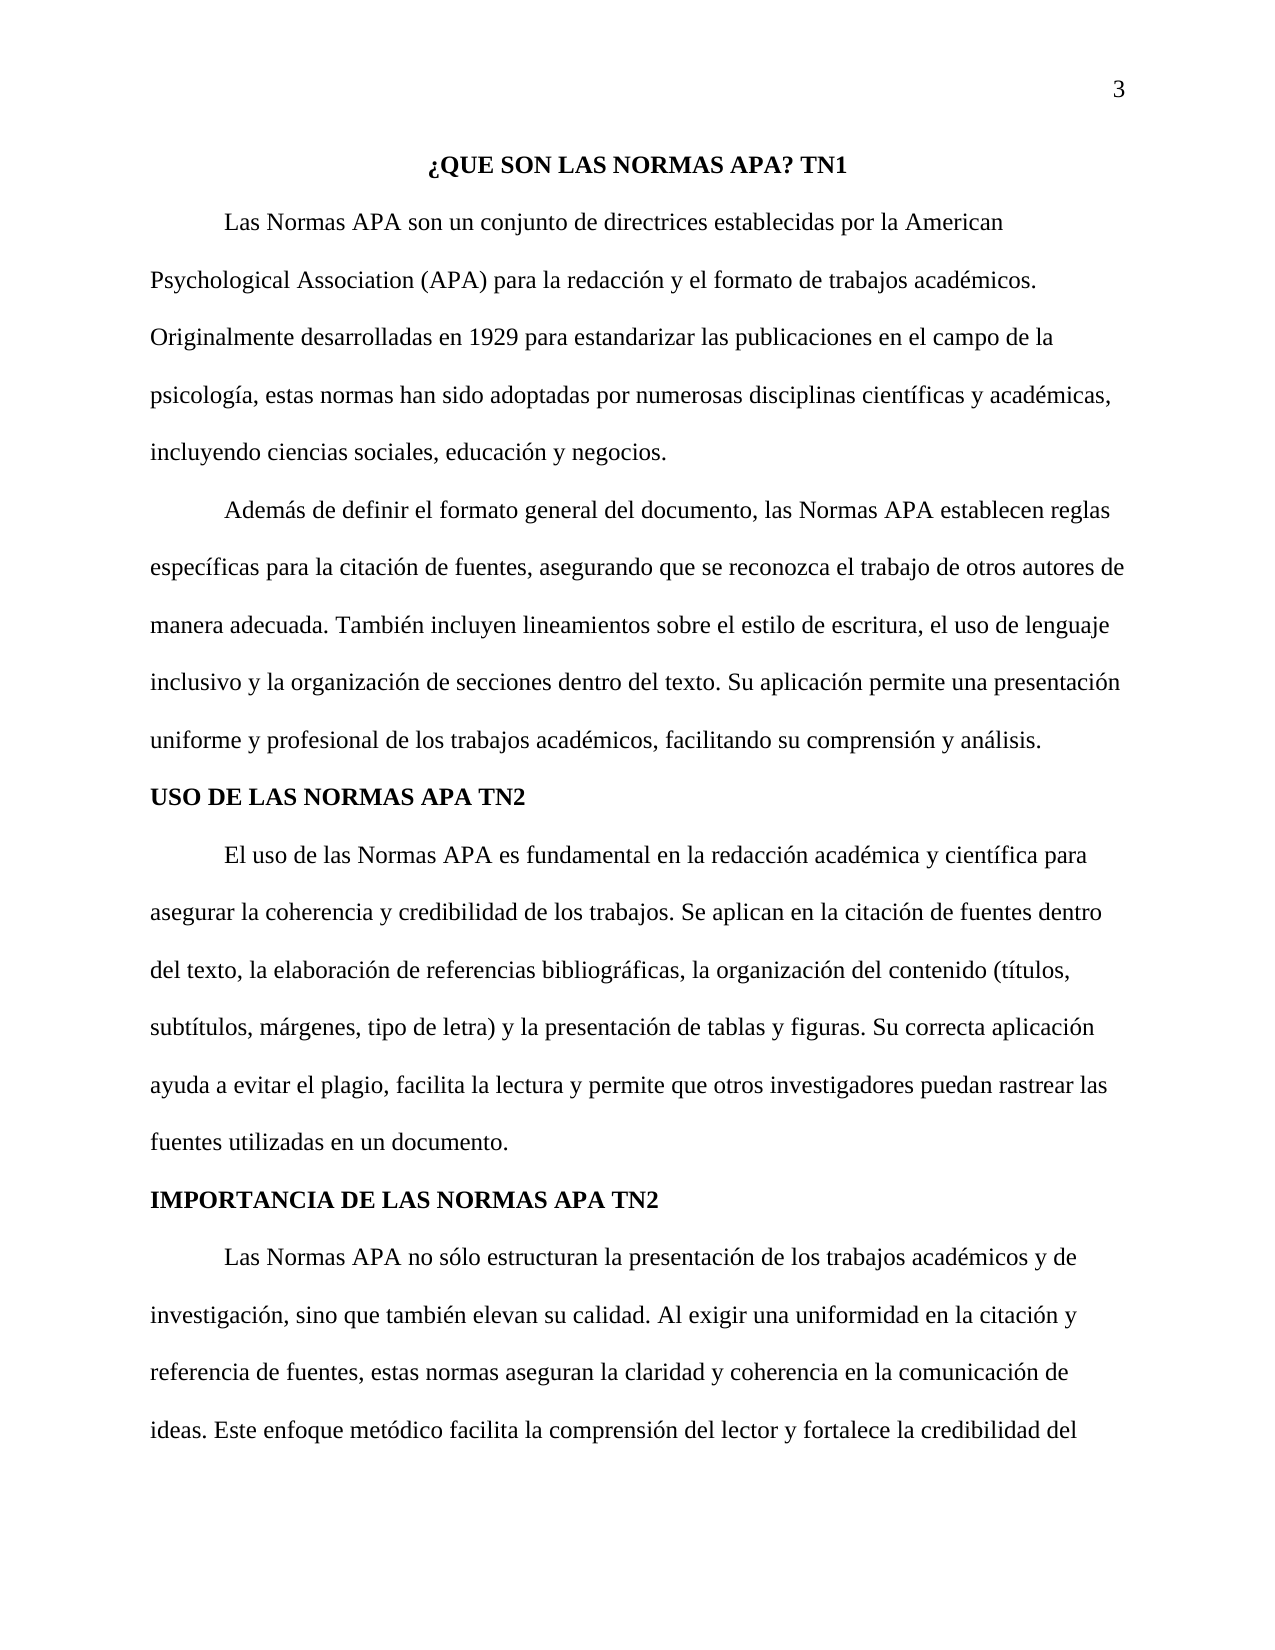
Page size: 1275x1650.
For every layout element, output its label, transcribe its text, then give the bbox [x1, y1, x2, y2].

subtitle ¿QUE SON LAS NORMAS APA? TN1 [150, 150, 1125, 179]
text El uso de las Normas APA es fundamental en la redacción académica y científica para asegurar la coherencia y credibilidad de los trabajos. Se aplican en la citación de fuentes dentro del texto, la elaboración de referencias bibliográficas, la organización del contenido (títulos, subtítulos, márgenes, tipo de letra) y la presentación de tablas y figuras. Su correcta aplicación ayuda a evitar el plagio, facilita la lectura y permite que otros investigadores puedan rastrear las fuentes utilizadas en un documento. [150, 840, 1125, 1156]
text Las Normas APA son un conjunto de directrices establecidas por la American Psychological Association (APA) para la redacción y el formato de trabajos académicos. Originalmente desarrolladas en 1929 para estandarizar las publicaciones en el campo de la psicología, estas normas han sido adoptadas por numerosas disciplinas científicas y académicas, incluyendo ciencias sociales, educación y negocios. [150, 207, 1125, 466]
subtitle USO DE LAS NORMAS APA TN2 [150, 782, 1125, 811]
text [150, 1242, 1125, 1444]
text Además de definir el formato general del documento, las Normas APA establecen reglas específicas para la citación de fuentes, asegurando que se reconozca el trabajo de otros autores de manera adecuada. También incluyen lineamientos sobre el estilo de escritura, el uso de lenguaje inclusivo y la organización de secciones dentro del texto. Su aplicación permite una presentación uniforme y profesional de los trabajos académicos, facilitando su comprensión y análisis. [150, 495, 1125, 754]
subtitle IMPORTANCIA DE LAS NORMAS APA TN2 [150, 1185, 1125, 1214]
